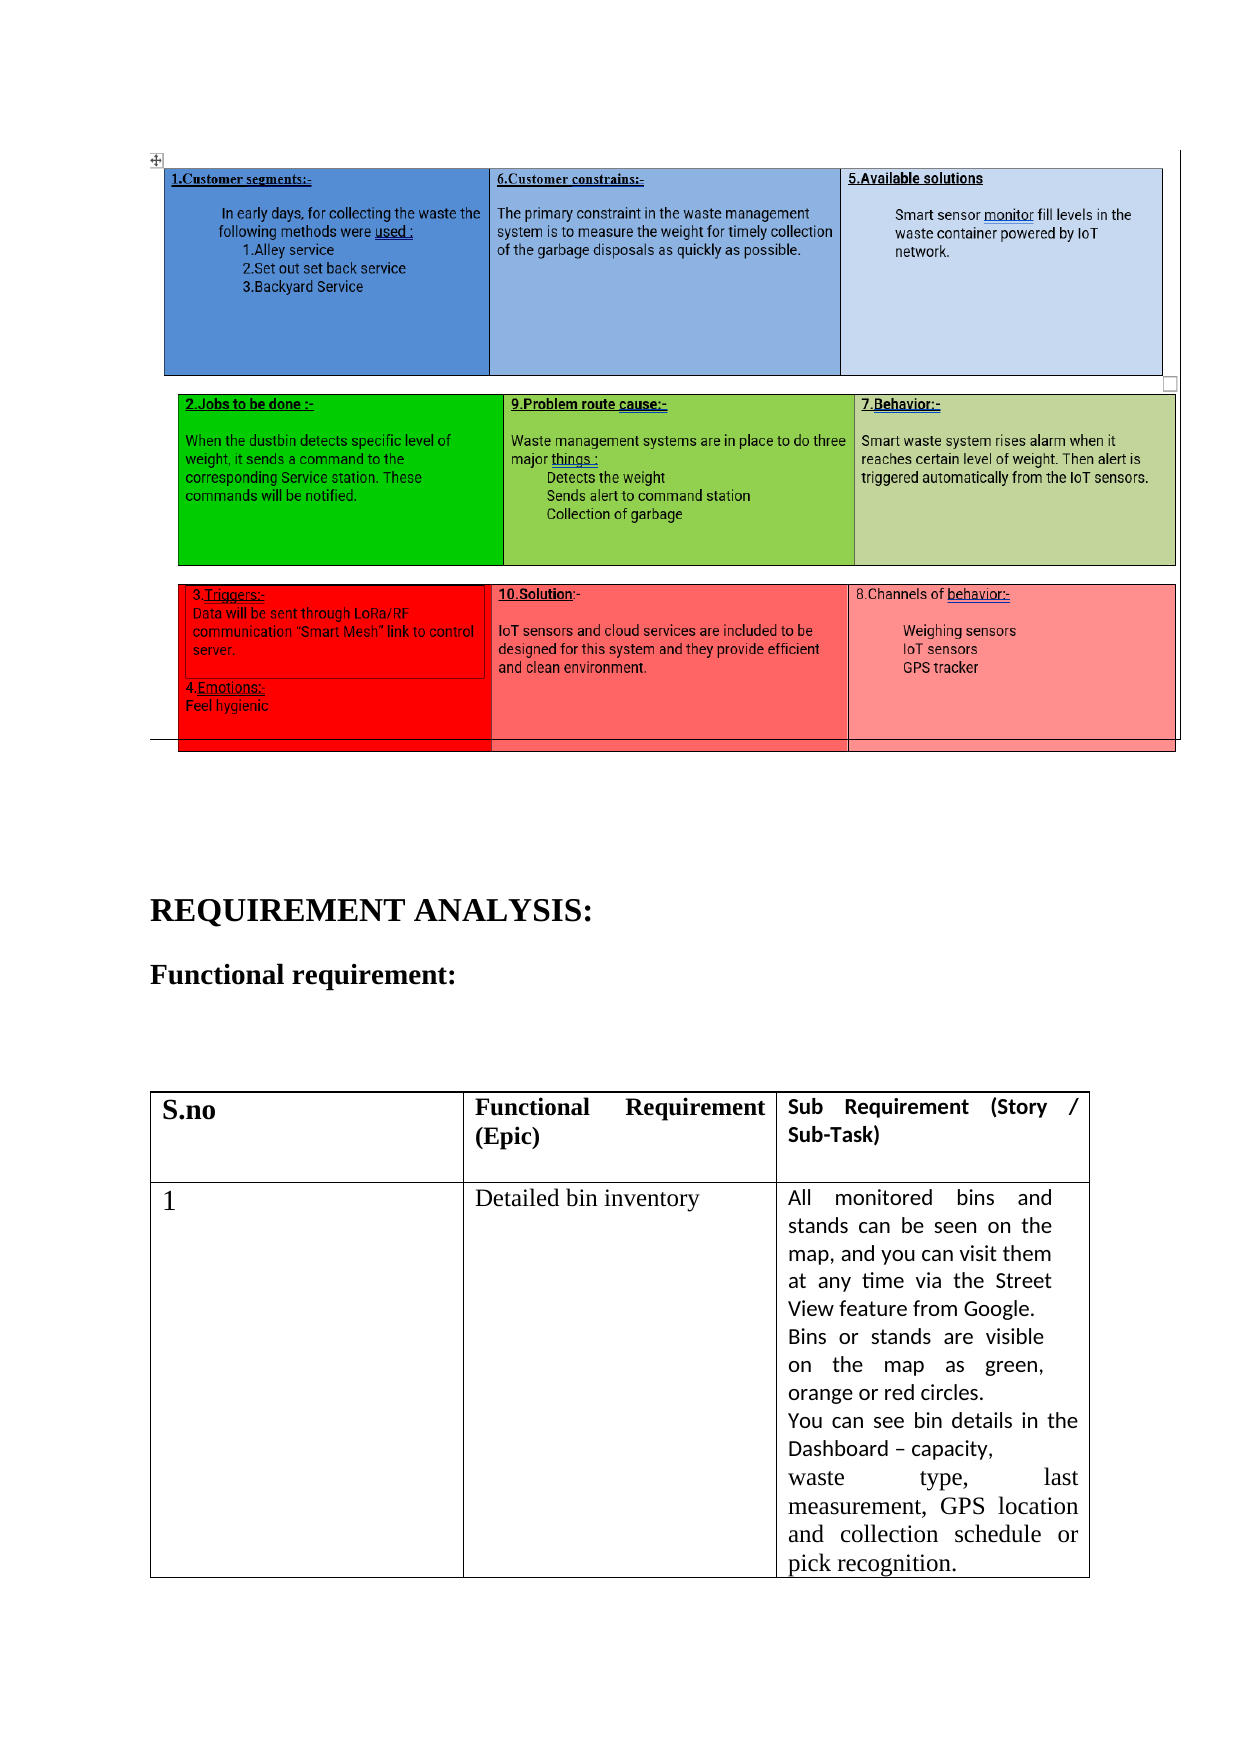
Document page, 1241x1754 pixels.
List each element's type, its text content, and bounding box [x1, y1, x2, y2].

table_header Sub Requirement (Story / Sub-Task) [777, 1093, 1089, 1182]
table_cell All monitored bins and stands can be seen on the map, and you can visit them at any time via the Street View feature from Google. Bins or stands are visible on the map as green, orange or red circles. You can see bin details in the Dashboard – capacity, waste type, last measurement, GPS location and collection schedule or pick recognition. [777, 1183, 1089, 1577]
text Functional requirement: [150, 957, 1090, 991]
text REQUIREMENT ANALYSIS: [150, 890, 1090, 928]
picture [150, 150, 1190, 767]
table_header Functional Requirement (Epic) [464, 1093, 776, 1182]
table_header S.no [151, 1093, 463, 1182]
table_cell 1 [151, 1183, 463, 1577]
table_cell Detailed bin inventory [464, 1183, 776, 1577]
